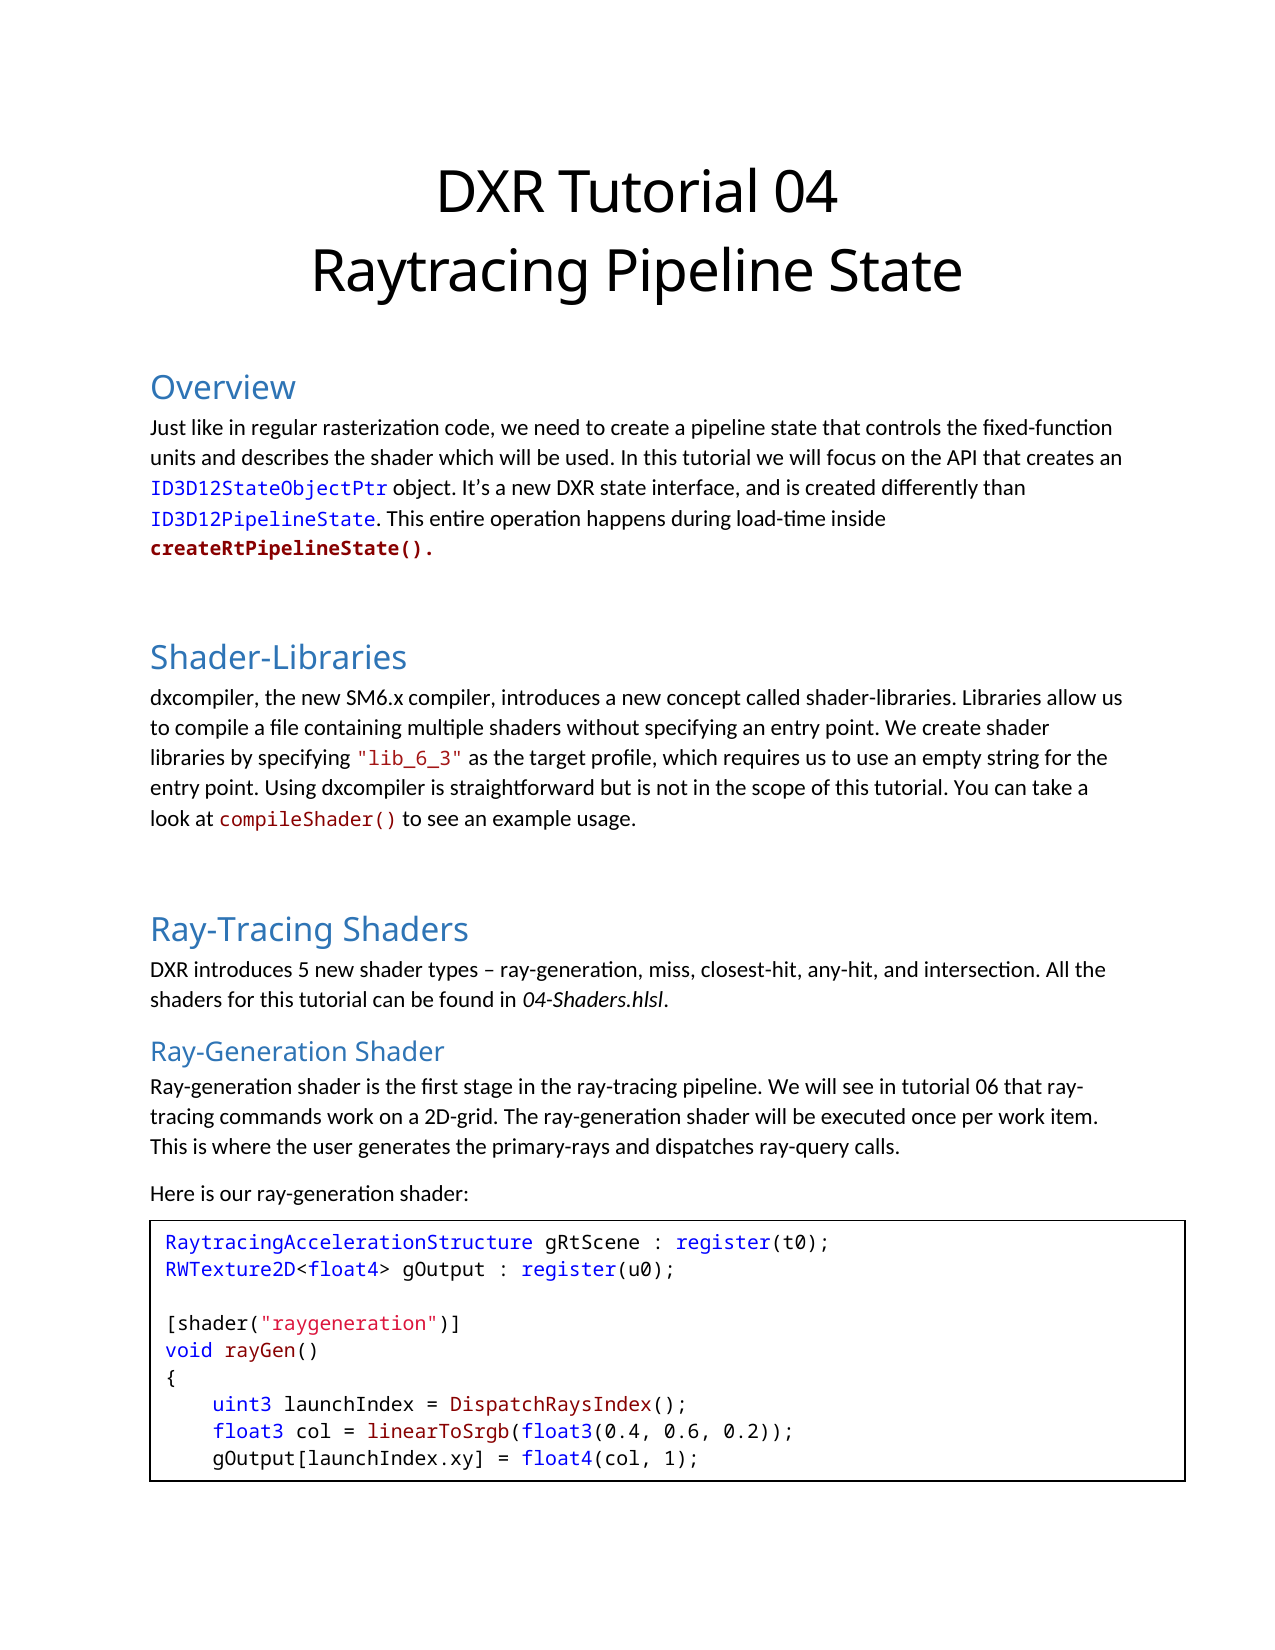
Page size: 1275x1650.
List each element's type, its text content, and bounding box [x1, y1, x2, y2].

subtitle Ray-Generation Shader [150, 1032, 1125, 1069]
text Just like in regular rasterization code, we need to create a pipeline state that controls the fixed-function units and describes the shader which will be used. In this tutorial we will focus on the API that creates an ID3D12StateObjectPtr object. It’s a new DXR state interface, and is created differently than ID3D12PipelineState. This entire operation happens during load-time inside createRtPipelineState(). [150, 413, 1125, 561]
text Ray-generation shader is the first stage in the ray-tracing pipeline. We will see in tutorial 06 that ray-tracing commands work on a 2D-grid. The ray-generation shader will be executed once per work item. This is where the user generates the primary-rays and dispatches ray-query calls. [150, 1072, 1125, 1160]
title DXR Tutorial 04 [150, 150, 1125, 229]
text Here is our ray-generation shader: [150, 1179, 1125, 1207]
title Raytracing Pipeline State [150, 229, 1125, 309]
subtitle Shader-Libraries [150, 634, 1125, 679]
text DXR introduces 5 new shader types – ray-generation, miss, closest-hit, any-hit, and intersection. All the shaders for this tutorial can be found in 04-Shaders.hlsl. [150, 955, 1125, 1013]
text dxcompiler, the new SM6.x compiler, introduces a new concept called shader-libraries. Libraries allow us to compile a file containing multiple shaders without specifying an entry point. We create shader libraries by specifying "lib_6_3" as the target profile, which requires us to use an empty string for the entry point. Using dxcompiler is straightforward but is not in the scope of this tutorial. You can take a look at compileShader() to see an example usage. [150, 683, 1125, 832]
subtitle Overview [150, 364, 1125, 409]
subtitle Ray-Tracing Shaders [150, 906, 1125, 951]
